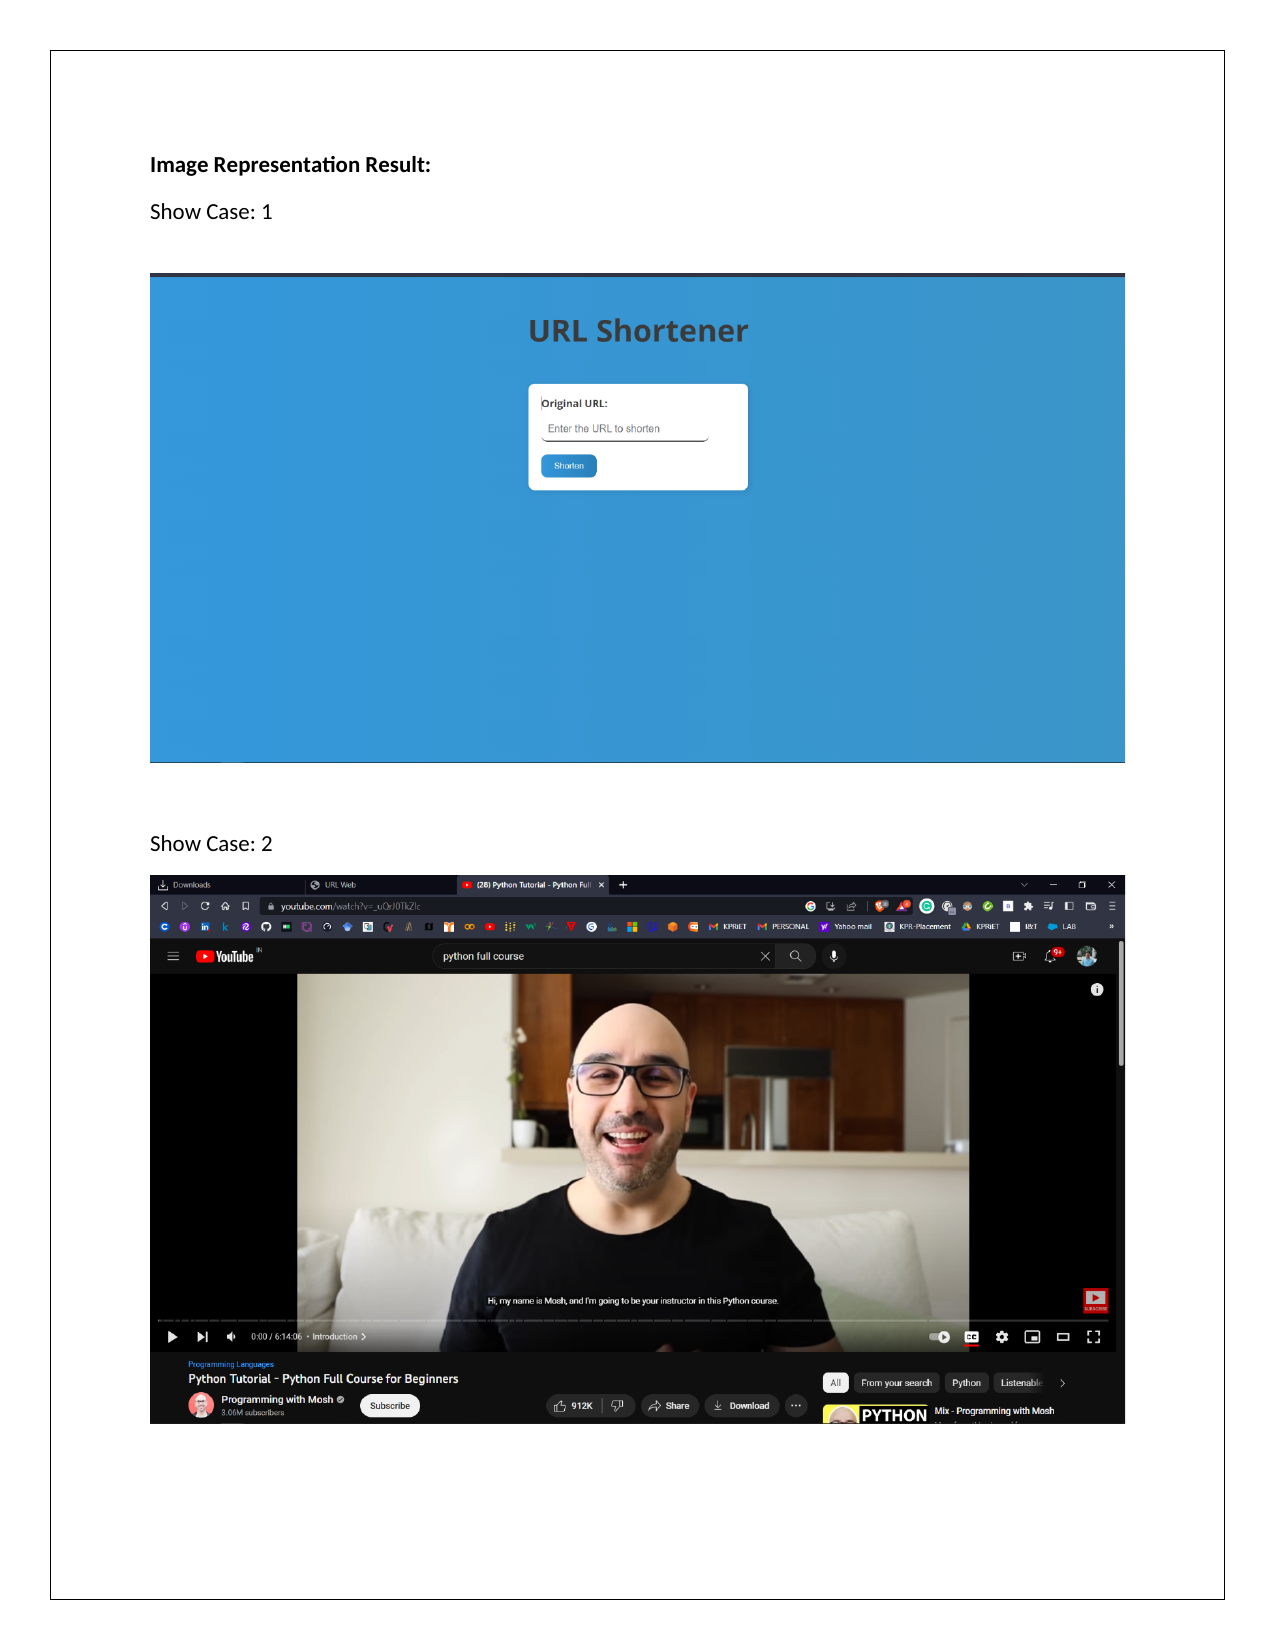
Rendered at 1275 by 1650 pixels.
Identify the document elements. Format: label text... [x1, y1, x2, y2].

text Show Case: 1 [150, 197, 1125, 225]
picture [150, 875, 1125, 1424]
text Image Representation Result: [150, 150, 1125, 178]
text Show Case: 2 [150, 829, 1125, 857]
picture [150, 273, 1125, 763]
